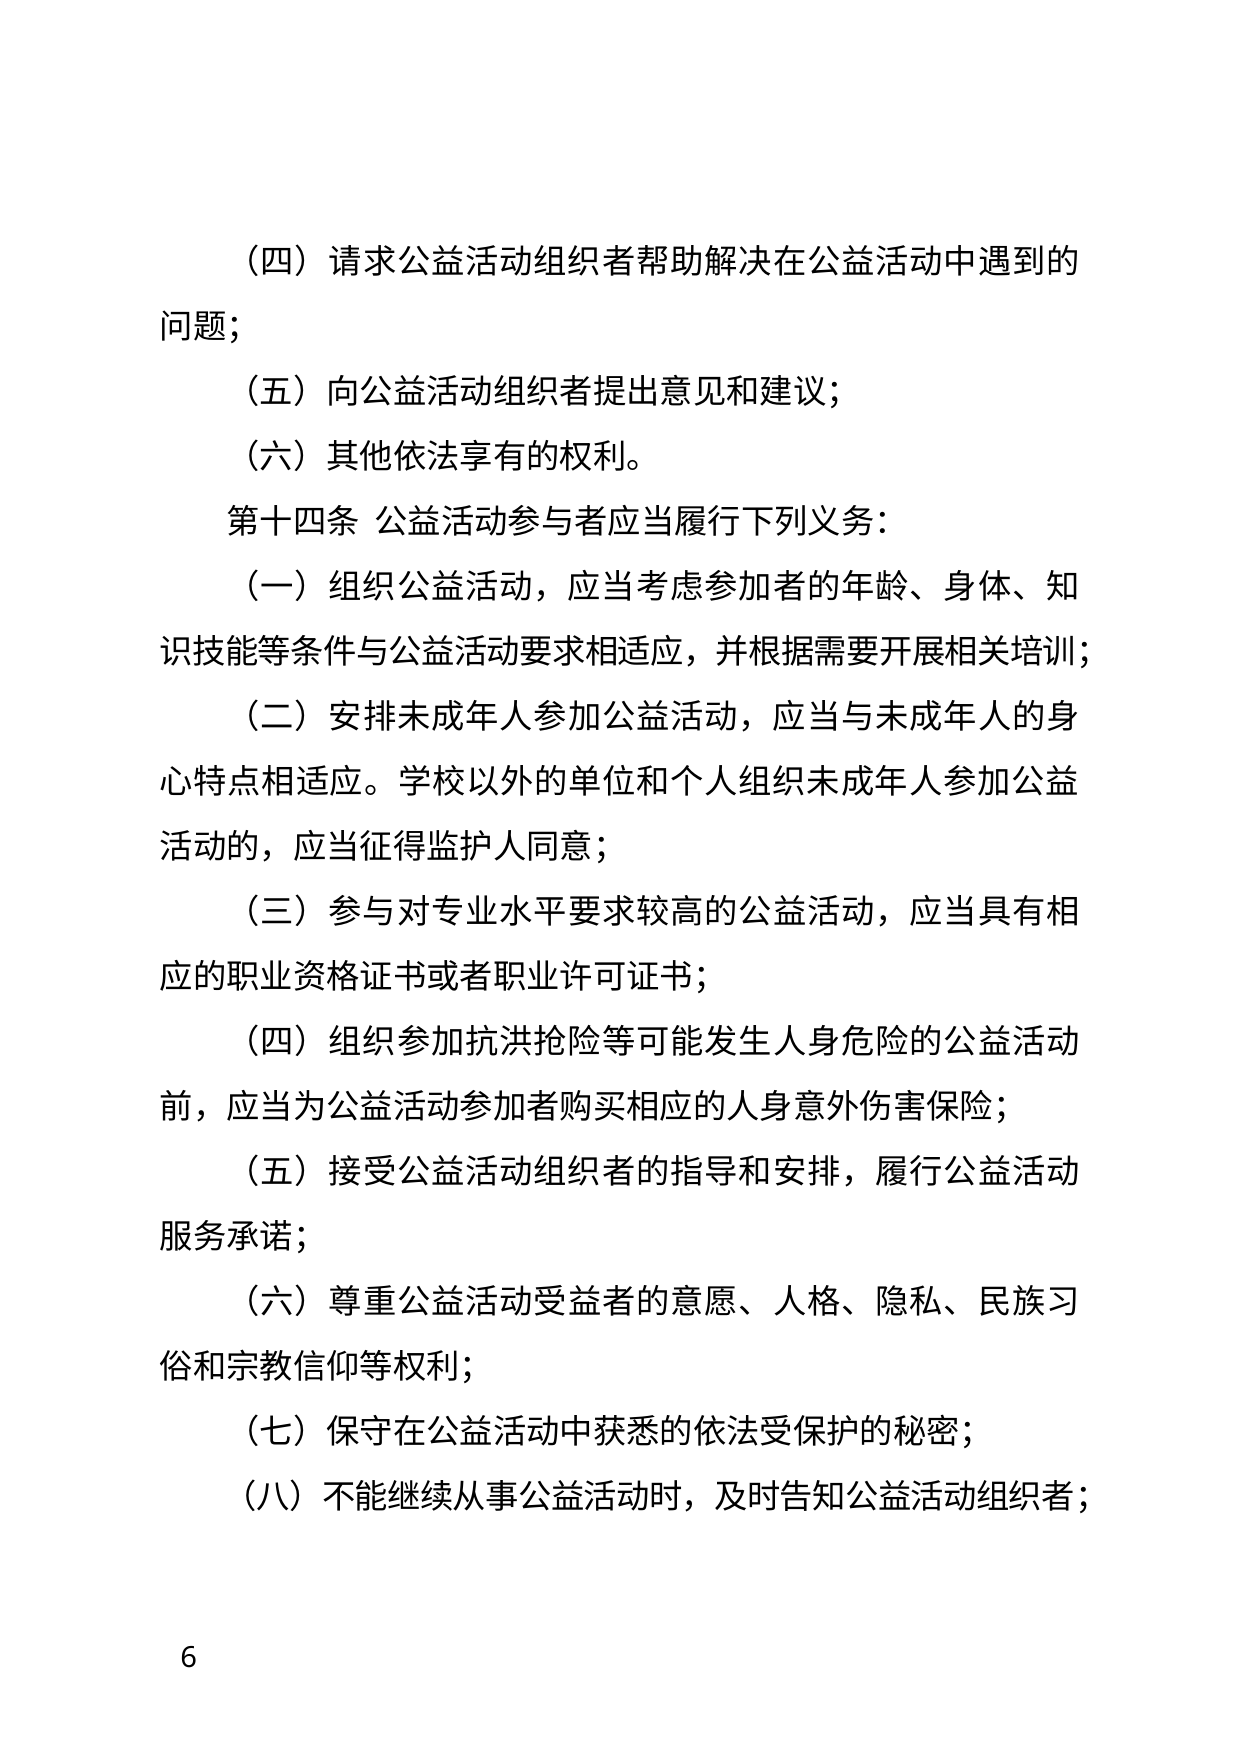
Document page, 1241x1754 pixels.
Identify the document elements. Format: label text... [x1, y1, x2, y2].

text （四）请求公益活动组织者帮助解决在公益活动中遇到的问题； [159, 227, 1081, 357]
text （三）参与对专业水平要求较高的公益活动，应当具有相应的职业资格证书或者职业许可证书； [159, 877, 1081, 1007]
text （六）尊重公益活动受益者的意愿、人格、隐私、民族习俗和宗教信仰等权利； [159, 1267, 1081, 1397]
text （二）安排未成年人参加公益活动，应当与未成年人的身心特点相适应。学校以外的单位和个人组织未成年人参加公益活动的，应当征得监护人同意； [159, 682, 1081, 877]
text （八）不能继续从事公益活动时，及时告知公益活动组织者； [159, 1462, 1081, 1527]
text （五）接受公益活动组织者的指导和安排，履行公益活动服务承诺； [159, 1137, 1081, 1267]
text （六）其他依法享有的权利。 [159, 422, 1081, 487]
text （五）向公益活动组织者提出意见和建议； [159, 357, 1081, 422]
text （一）组织公益活动，应当考虑参加者的年龄、身体、知识技能等条件与公益活动要求相适应，并根据需要开展相关培训； [159, 552, 1081, 682]
text （七）保守在公益活动中获悉的依法受保护的秘密； [159, 1397, 1081, 1462]
text 第十四条 公益活动参与者应当履行下列义务： [159, 487, 1081, 552]
text （四）组织参加抗洪抢险等可能发生人身危险的公益活动前，应当为公益活动参加者购买相应的人身意外伤害保险； [159, 1007, 1081, 1137]
